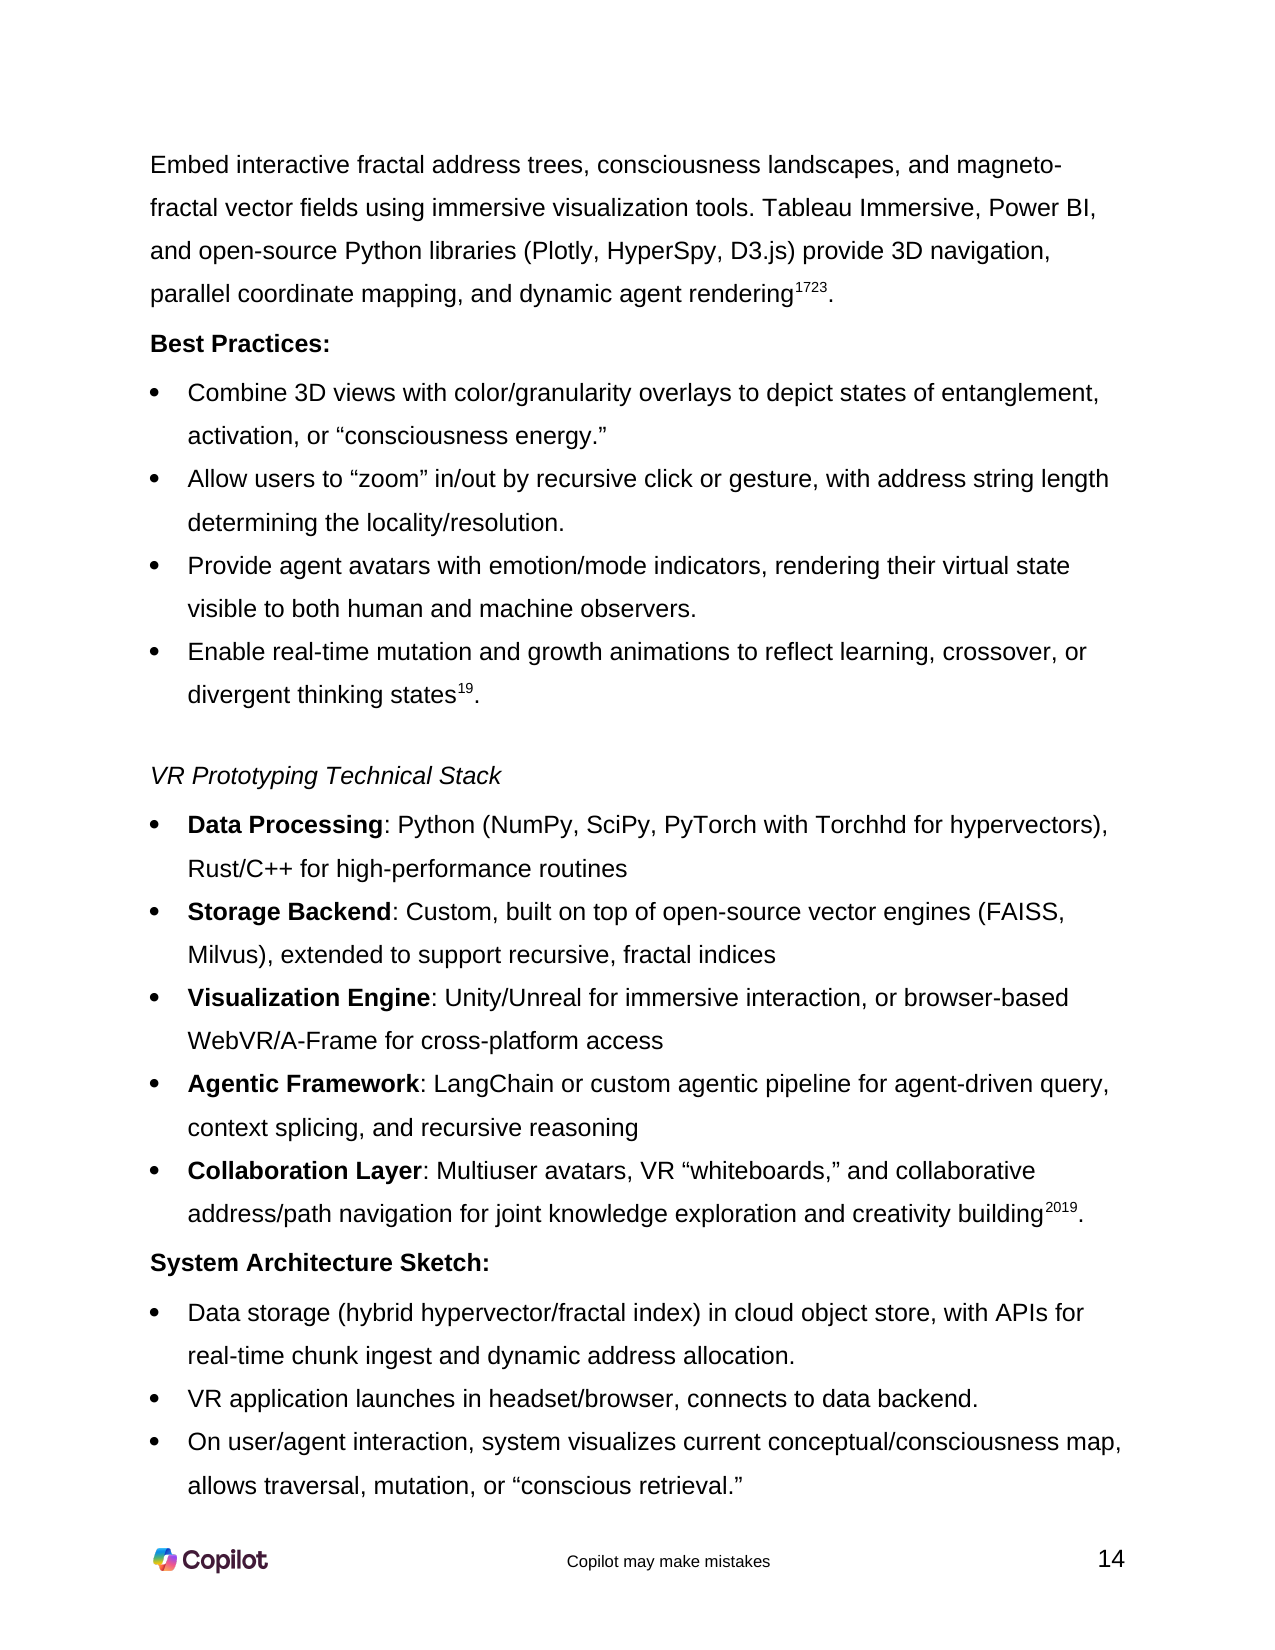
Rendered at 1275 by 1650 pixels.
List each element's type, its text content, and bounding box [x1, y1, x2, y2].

list Allow users to “zoom” in/out by recursive click or gesture, with address string length determining the locality/resolution. [150, 464, 1125, 536]
list Data storage (hybrid hypervector/fractal index) in cloud object store, with APIs for real-time chunk ingest and dynamic address allocation. [150, 1298, 1125, 1370]
list VR application launches in headset/browser, connects to data backend. [150, 1384, 1125, 1413]
list On user/agent interaction, system visualizes current conceptual/consciousness map, allows traversal, mutation, or “conscious retrieval.” [150, 1427, 1125, 1499]
list Data Processing: Python (NumPy, SciPy, PyTorch with Torchhd for hypervectors), Rust/C++ for high-performance routines [150, 810, 1125, 882]
picture [150, 1546, 270, 1576]
list Agentic Framework: LangChain or custom agentic pipeline for agent-driven query, context splicing, and recursive reasoning [150, 1069, 1125, 1141]
list Enable real-time mutation and growth animations to reflect learning, crossover, or divergent thinking states19. [150, 637, 1125, 709]
list Combine 3D views with color/granularity overlays to depict states of entanglement, activation, or “consciousness energy.” [150, 378, 1125, 450]
text Best Practices: [150, 329, 1125, 357]
subtitle VR Prototyping Technical Stack [150, 761, 1125, 790]
list Visualization Engine: Unity/Unreal for immersive interaction, or browser-based WebVR/A-Frame for cross-platform access [150, 983, 1125, 1055]
list Provide agent avatars with emotion/mode indicators, rendering their virtual state visible to both human and machine observers. [150, 551, 1125, 623]
list Collaboration Layer: Multiuser avatars, VR “whiteboards,” and collaborative address/path navigation for joint knowledge exploration and creativity building2019. [150, 1156, 1125, 1228]
list Storage Backend: Custom, built on top of open-source vector engines (FAISS, Milvus), extended to support recursive, fractal indices [150, 897, 1125, 969]
text Embed interactive fractal address trees, consciousness landscapes, and magneto-fractal vector fields using immersive visualization tools. Tableau Immersive, Power BI, and open-source Python libraries (Plotly, HyperSpy, D3.js) provide 3D navigation, parallel coordinate mapping, and dynamic agent rendering1723. [150, 150, 1125, 308]
text System Architecture Sketch: [150, 1248, 1125, 1277]
